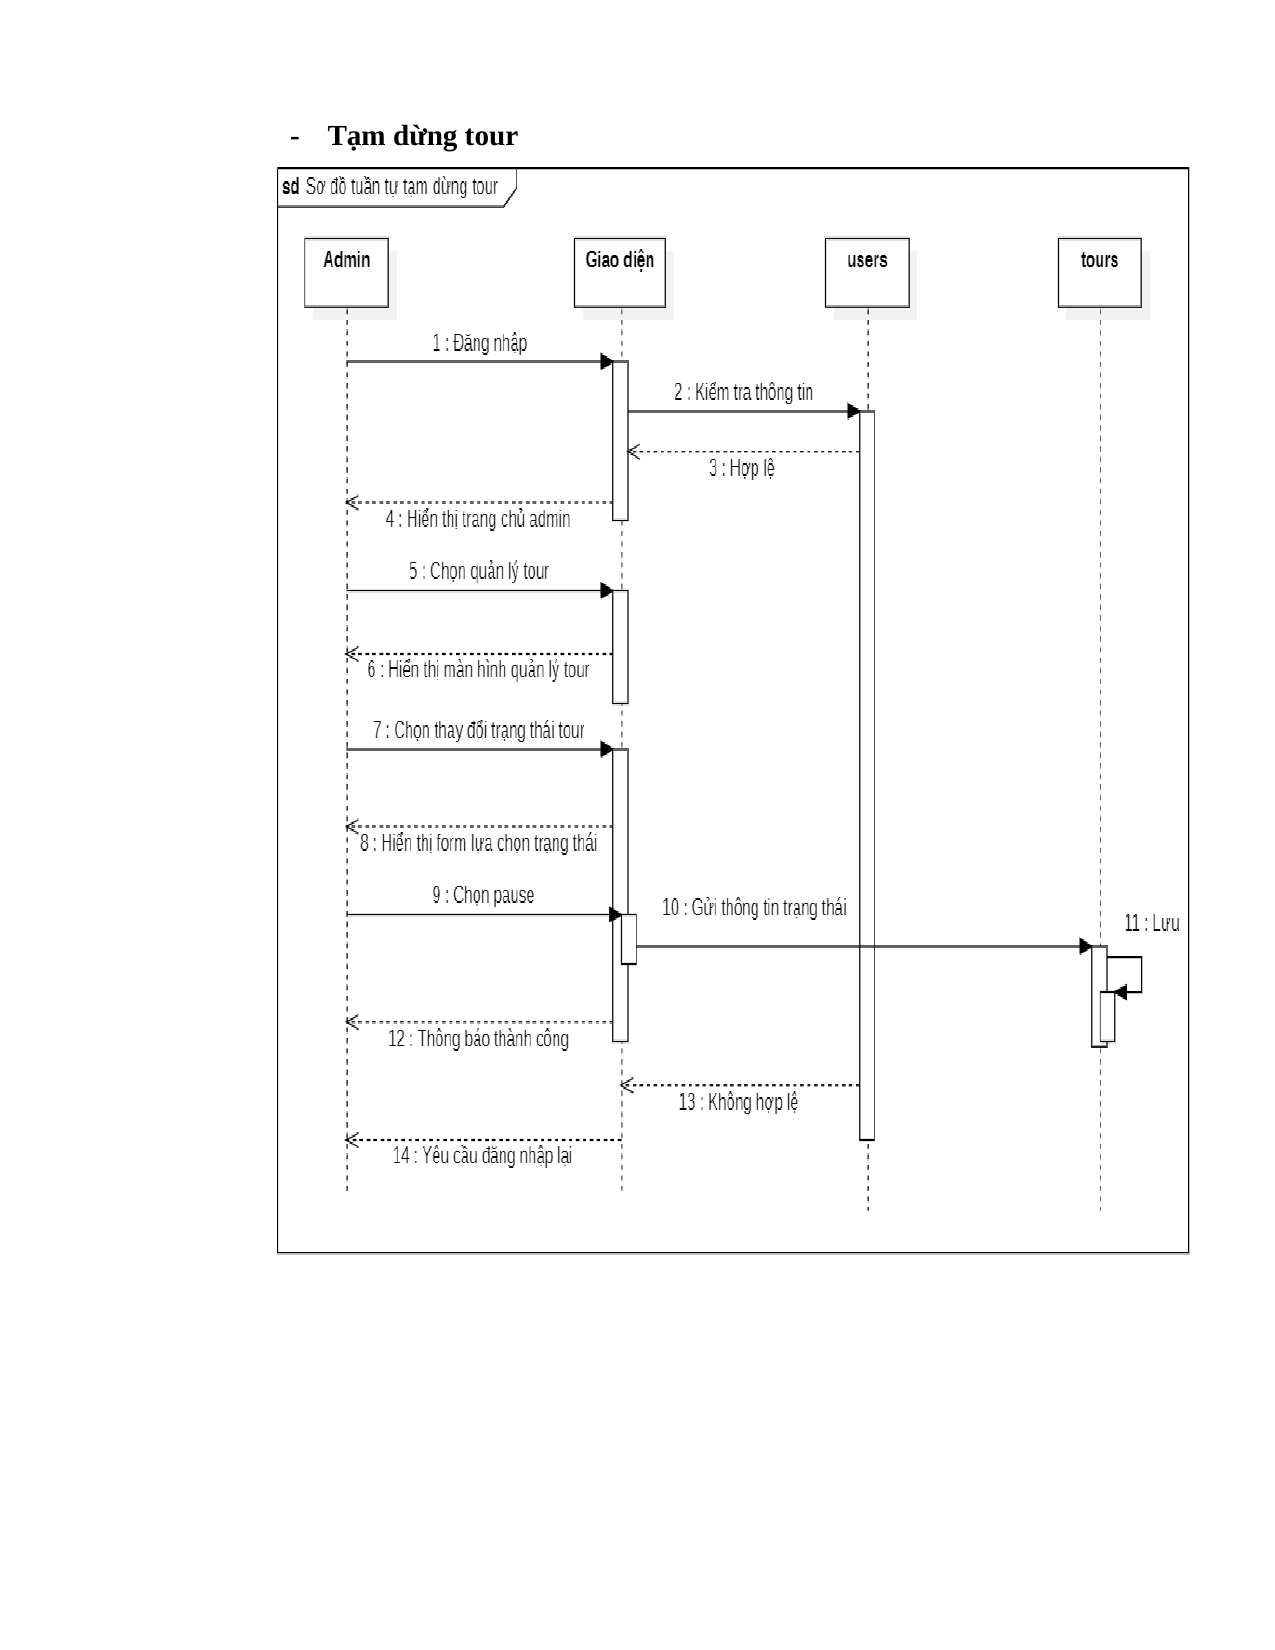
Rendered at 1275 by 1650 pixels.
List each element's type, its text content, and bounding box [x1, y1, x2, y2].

list Tạm dừng tour [290, 118, 1157, 151]
picture [265, 151, 1246, 1323]
